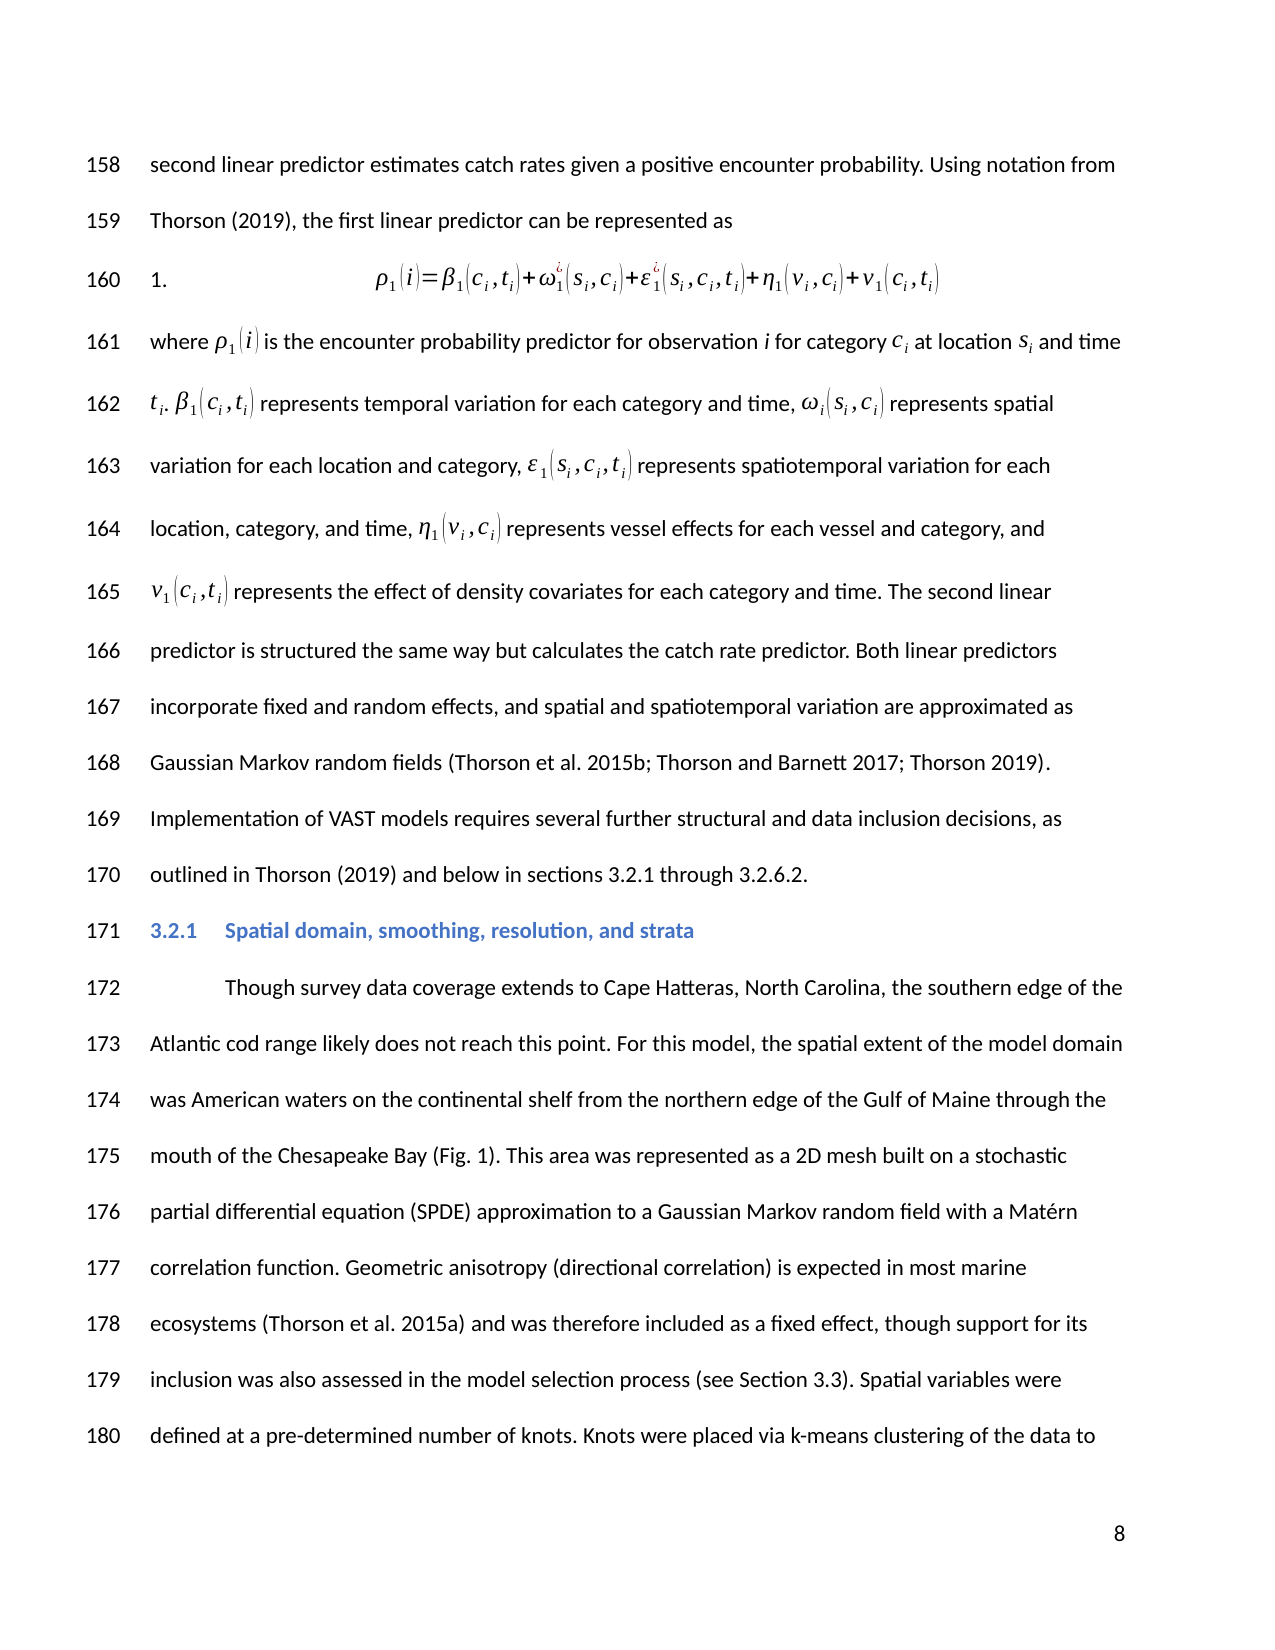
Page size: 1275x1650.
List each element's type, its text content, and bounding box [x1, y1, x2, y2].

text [150, 150, 1125, 234]
text 3.2.1 Spatial domain, smoothing, resolution, and strata [150, 917, 1125, 945]
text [150, 973, 1125, 1449]
text where is the encounter probability predictor for observation i for category at location and time . represents temporal variation for each category and time, represents spatial variation for each location and category, represents spatiotemporal variation for each location, category, and time, represents vessel effects for each vessel and category, and represents the effect of density covariates for each category and time. The second linear predictor is structured the same way but calculates the catch rate predictor. Both linear predictors incorporate fixed and random effects, and spatial and spatiotemporal variation are approximated as Gaussian Markov random fields (Thorson et al. 2015b; Thorson and Barnett 2017; Thorson 2019). Implementation of VAST models requires several further structural and data inclusion decisions, as outlined in Thorson (2019) and below in sections 3.2.1 through 3.2.6.2. [150, 325, 1125, 889]
text 1. [150, 262, 1125, 297]
